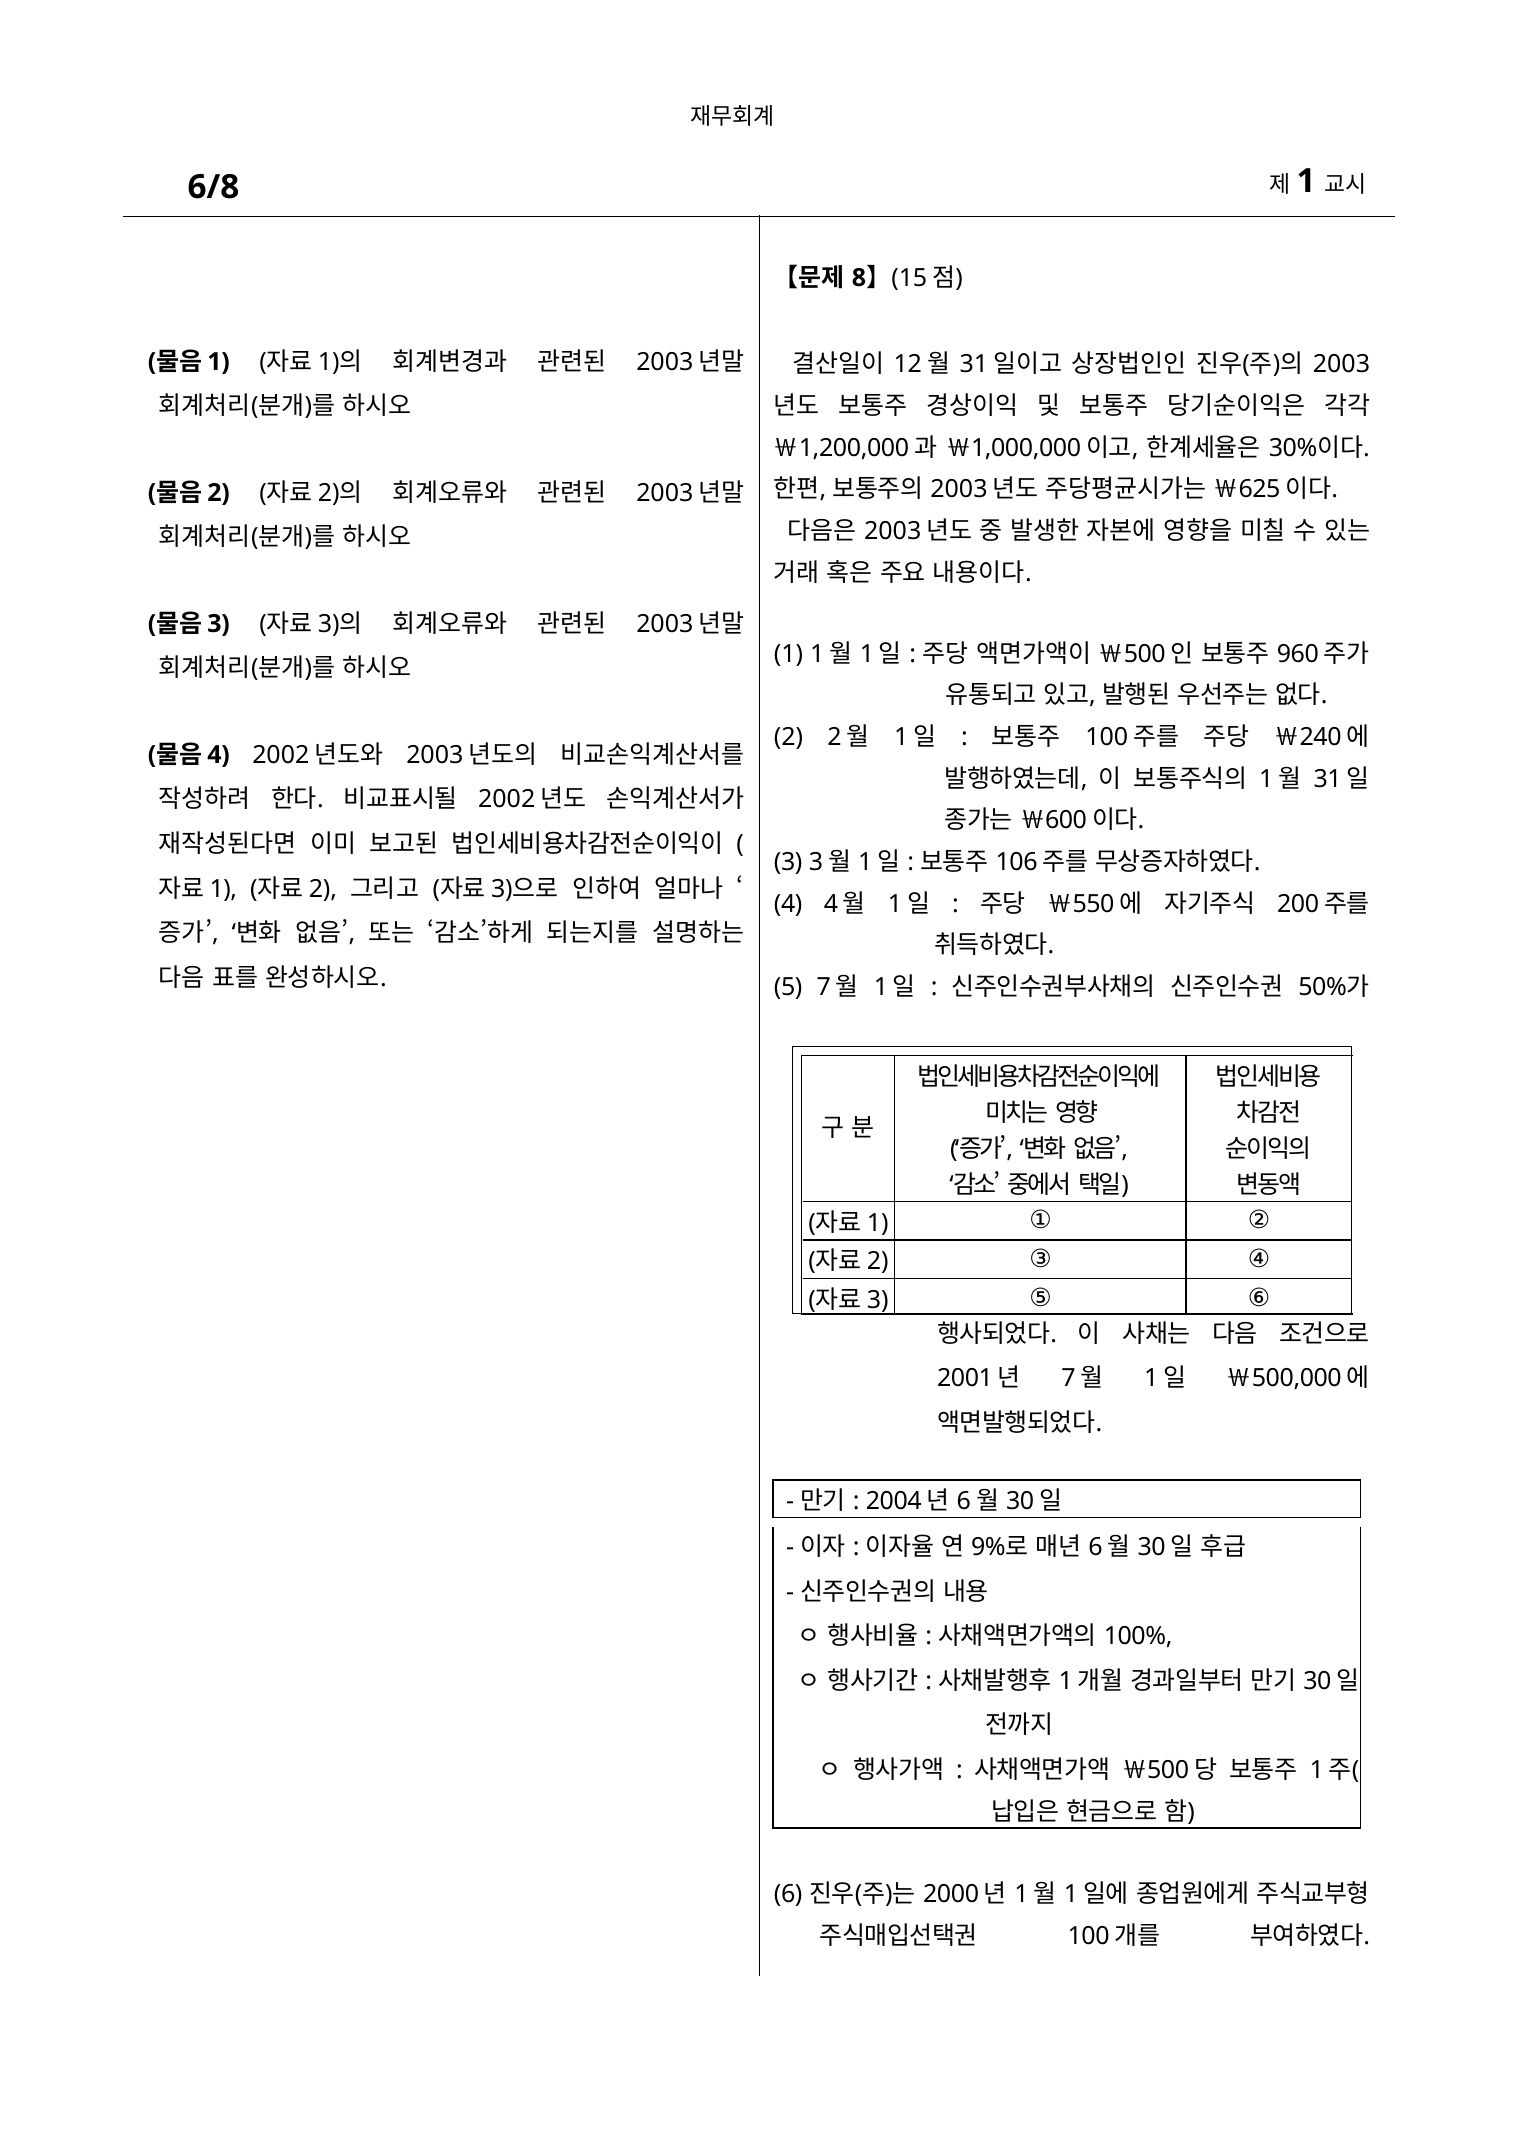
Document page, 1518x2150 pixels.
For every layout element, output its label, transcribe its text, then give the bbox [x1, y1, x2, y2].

table_header 구 분 [802, 1056, 894, 1201]
table_cell ③ [895, 1241, 1185, 1278]
text ㅇ 행사기간 : 사채발행후 1개월 경과일부터 만기 30일 전까지 [774, 1660, 1360, 1741]
table_header 법인세비용차감전순이익에 미치는 영향 (‘증가’, ‘변화 없음’, ‘감소’ 중에서 택일) [895, 1056, 1185, 1201]
text (1) 1월 1일 : 주당 액면가액이 ￦500인 보통주 960주가 유통되고 있고, 발행된 우선주는 없다. [774, 633, 1370, 711]
text (2) 2월 1일 : 보통주 100주를 주당 ￦240에 발행하였는데, 이 보통주식의 1월 31일 종가는 ￦600이다. [774, 716, 1370, 836]
table_cell (자료3) [802, 1279, 894, 1313]
text ㅇ 행사비율 : 사채액면가액의 100%, [774, 1616, 1360, 1652]
table_cell (자료1) [802, 1202, 894, 1239]
text - 이자 : 이자율 연 9%로 매년 6월 30일 후급 [774, 1527, 1360, 1563]
table_header 법인세비용 차감전 순이익의 변동액 [1187, 1056, 1351, 1201]
text (물음3) (자료3)의 회계오류와 관련된 2003년말 회계처리(분개)를 하시오 [148, 603, 744, 684]
table_cell (자료2) [802, 1240, 894, 1278]
table_cell ④ [1187, 1241, 1351, 1278]
text - 만기 : 2004년 6월 30일 [774, 1481, 1360, 1517]
text (물음2) (자료2)의 회계오류와 관련된 2003년말 회계처리(분개)를 하시오 [148, 472, 744, 553]
text (물음1) (자료1)의 회계변경과 관련된 2003년말 회계처리(분개)를 하시오 [148, 341, 744, 422]
table_cell ⑥ [1187, 1279, 1351, 1313]
text 결산일이 12월 31일이고 상장법인인 진우(주)의 2003년도 보통주 경상이익 및 보통주 당기순이익은 각각 ￦1,200,000과 ￦1,000,000이고, 한계세율은 30%이다. 한편, 보통주의 2003년도 주당평균시가는 ￦625이다. [774, 344, 1370, 505]
table_cell ② [1187, 1202, 1351, 1239]
text (4) 4월 1일 : 주당 ￦550에 자기주식 200주를 취득하였다. [774, 883, 1370, 961]
text 다음은 2003년도 중 발생한 자본에 영향을 미칠 수 있는 거래 혹은 주요 내용이다. [774, 511, 1370, 588]
text ㅇ 행사가액 : 사채액면가액 ￦500당 보통주 1주(납입은 현금으로 함) [774, 1749, 1360, 1827]
text (6) 진우(주)는 2000년 1월 1일에 종업원에게 주식교부형 주식매입선택권 100개를 부여하였다. 주식매입선택권의 행사는 2004년부터 가능하고, 행사가격은 개당 ￦400원이다. 이 주식매입선택권으로 인하여 2003년도 급여로 계상된 금액은 ￦20,000이다. [774, 1873, 1370, 1951]
text (5) 7월 1일 : 신주인수권부사채의 신주인수권 50%가 행사되었다. 이 사채는 다음 조건으로 2001년 7월 1일 ￦500,000에 액면발행되었다. [774, 966, 1370, 1438]
table_cell ⑤ [895, 1279, 1185, 1313]
text - 신주인수권의 내용 [774, 1571, 1360, 1607]
table_cell ① [895, 1202, 1185, 1239]
text (물음4) 2002년도와 2003년도의 비교손익계산서를 작성하려 한다. 비교표시될 2002년도 손익계산서가 재작성된다면 이미 보고된 법인세비용차감전순이익이 (자료1), (자료2), 그리고 (자료3)으로 인하여 얼마나 ‘증가’, ‘변화 없음’, 또는 ‘감소’하게 되는지를 설명하는 다음 표를 완성하시오. [148, 734, 744, 993]
text 【문제 8】(15점) [774, 257, 1370, 294]
text (3) 3월 1일 : 보통주 106주를 무상증자하였다. [774, 841, 1370, 878]
